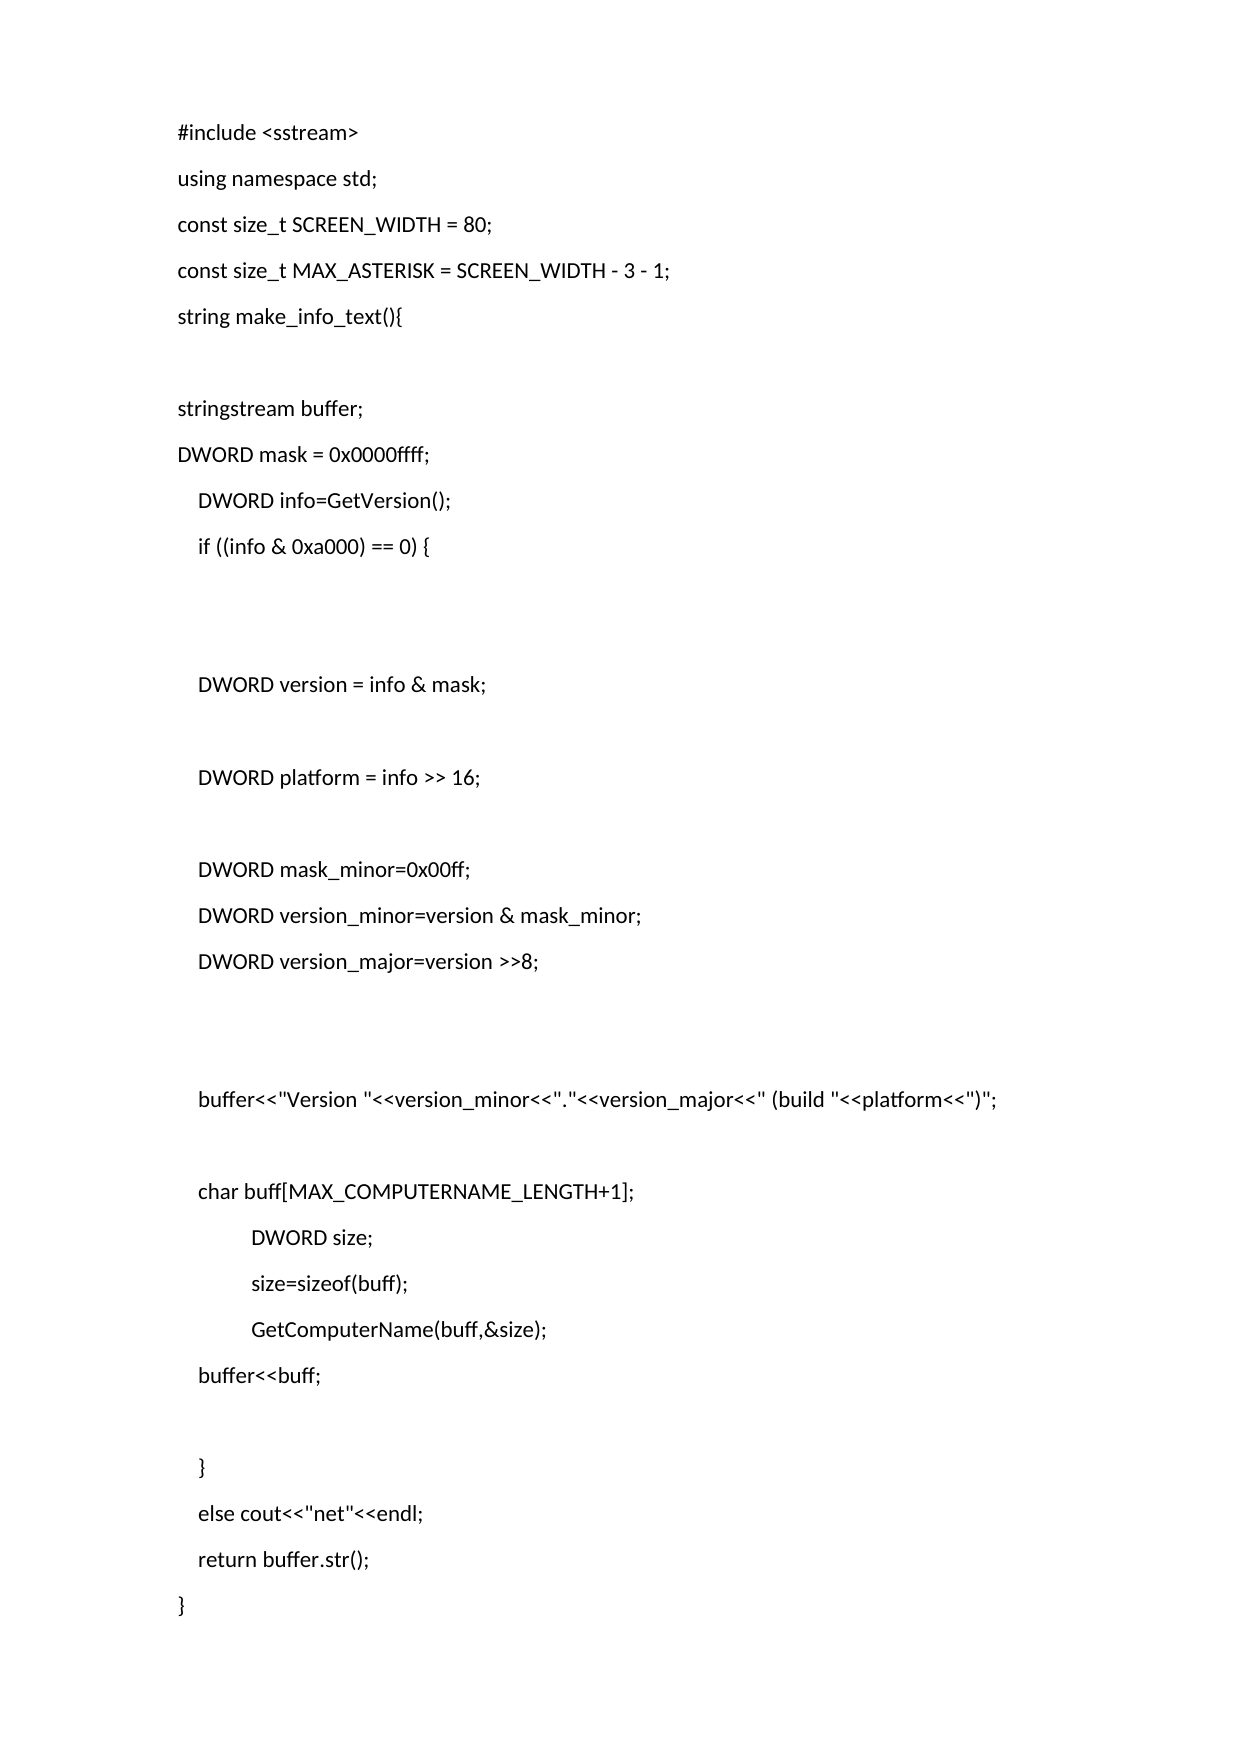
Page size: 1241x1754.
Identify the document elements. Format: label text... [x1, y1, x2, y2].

text DWORD version_major=version >>8; [177, 947, 1152, 975]
text buffer<<buff; [177, 1361, 1152, 1389]
text buffer<<"Version "<<version_minor<<"."<<version_major<<" (build "<<platform<<")"; [177, 1085, 1152, 1113]
text return buffer.str(); [177, 1545, 1152, 1573]
text const size_t SCREEN_WIDTH = 80; [177, 210, 1152, 238]
text DWORD version = info & mask; [177, 671, 1152, 699]
text if ((info & 0xa000) == 0) { [177, 532, 1152, 561]
text } [177, 1591, 1152, 1619]
text GetComputerName(buff,&size); [177, 1315, 1152, 1343]
text using namespace std; [177, 164, 1152, 192]
text stringstream buffer; [177, 394, 1152, 422]
text DWORD info=GetVersion(); [177, 486, 1152, 514]
text else cout<<"net"<<endl; [177, 1499, 1152, 1527]
text const size_t MAX_ASTERISK = SCREEN_WIDTH - 3 - 1; [177, 256, 1152, 284]
text DWORD mask_minor=0x00ff; [177, 855, 1152, 883]
text string make_info_text(){ [177, 302, 1152, 330]
text size=sizeof(buff); [177, 1269, 1152, 1297]
text } [177, 1453, 1152, 1481]
text DWORD size; [177, 1223, 1152, 1251]
text #include <sstream> [177, 118, 1152, 146]
text char buff[MAX_COMPUTERNAME_LENGTH+1]; [177, 1177, 1152, 1205]
text DWORD platform = info >> 16; [177, 763, 1152, 791]
text DWORD mask = 0x0000ffff; [177, 440, 1152, 468]
text DWORD version_minor=version & mask_minor; [177, 901, 1152, 929]
